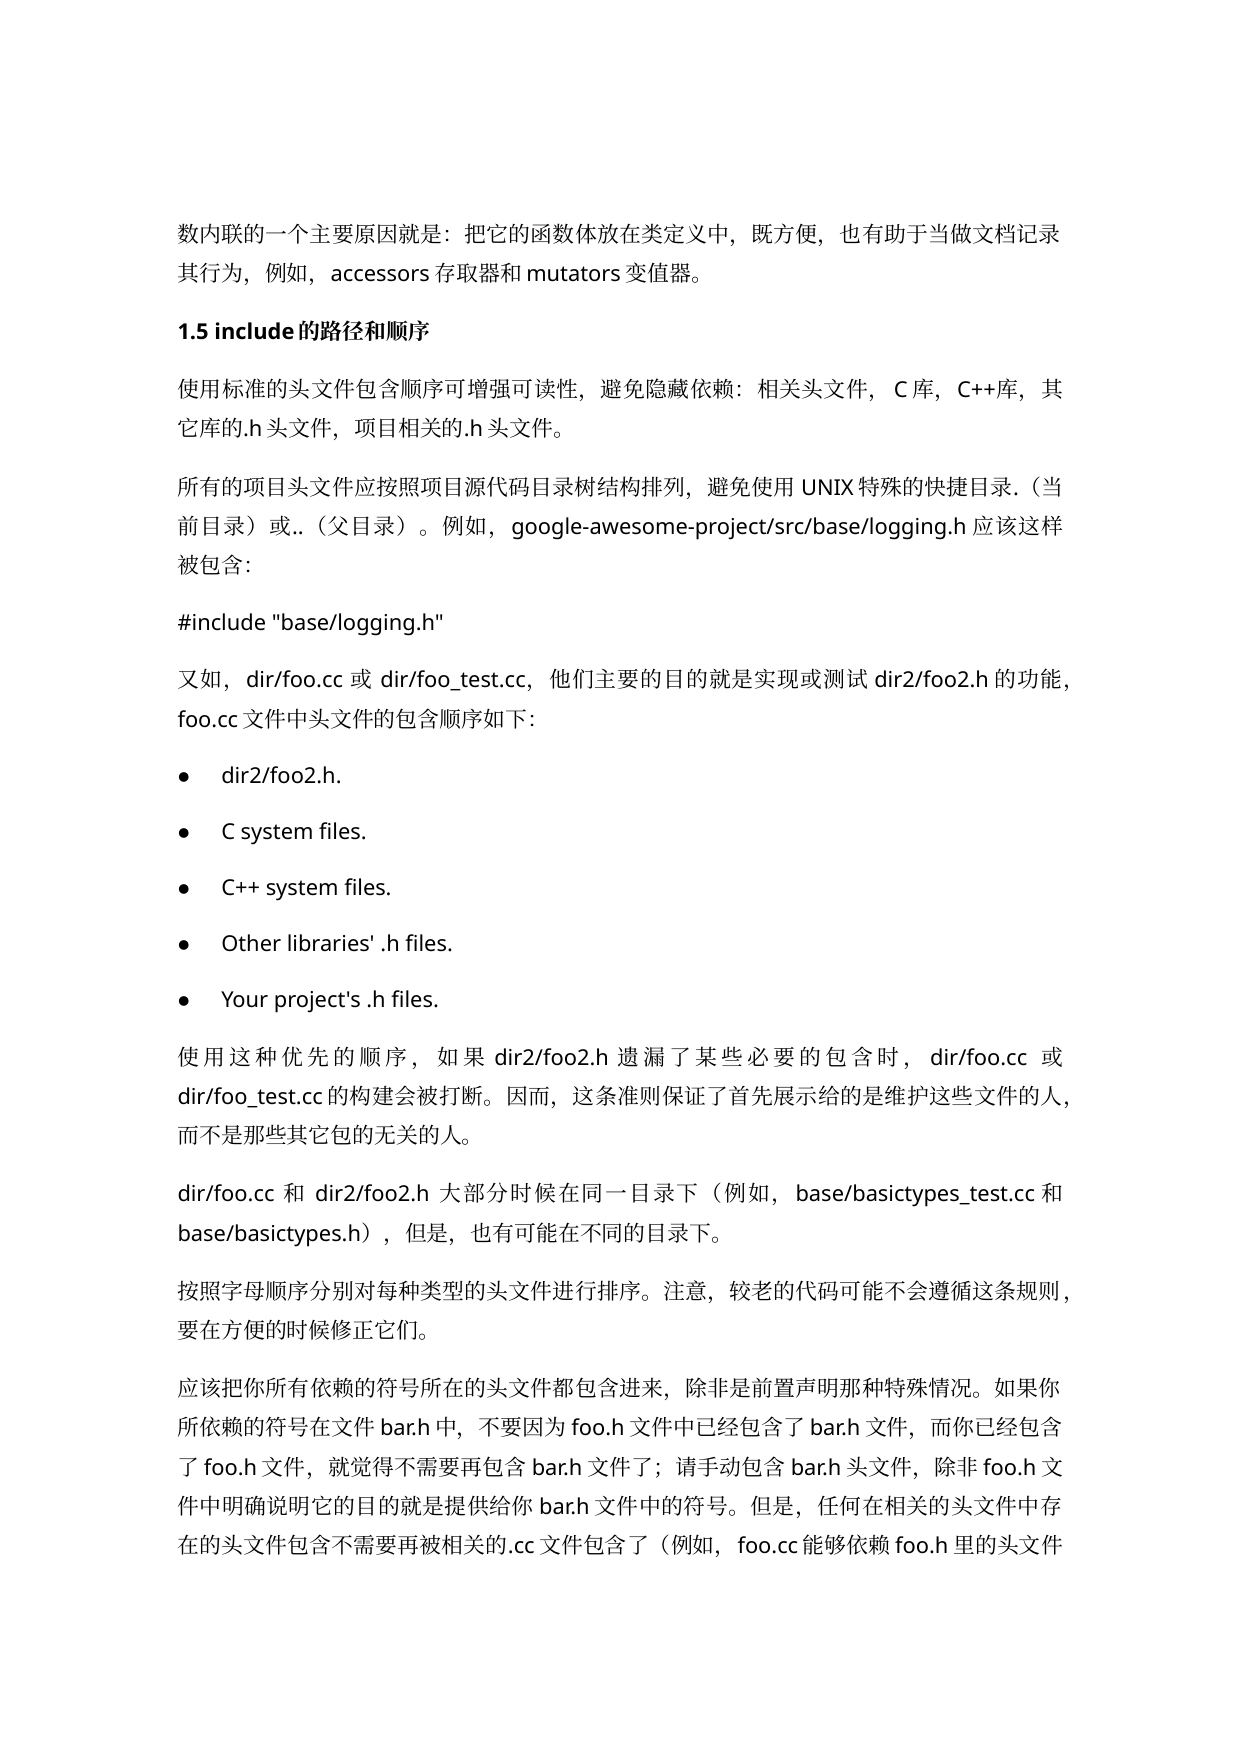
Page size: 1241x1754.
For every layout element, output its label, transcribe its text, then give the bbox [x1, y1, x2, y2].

text 使用这种优先的顺序，如果dir2/foo2.h遗漏了某些必要的包含时，dir/foo.cc 或 dir/foo_test.cc的构建会被打断。因而，这条准则保证了首先展示给的是维护这些文件的人，而不是那些其它包的无关的人。 [177, 1040, 1063, 1150]
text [177, 1371, 1063, 1560]
text 按照字母顺序分别对每种类型的头文件进行排序。注意，较老的代码可能不会遵循这条规则，要在方便的时候修正它们。 [177, 1274, 1063, 1345]
text #include "base/logging.h" [177, 607, 1063, 636]
text 使用标准的头文件包含顺序可增强可读性，避免隐藏依赖：相关头文件，C库，C++库，其它库的.h头文件，项目相关的.h头文件。 [177, 372, 1063, 443]
list Other libraries' .h files. [177, 928, 1063, 958]
text dir/foo.cc 和 dir2/foo2.h 大部分时候在同一目录下（例如，base/basictypes_test.cc和base/basictypes.h），但是，也有可能在不同的目录下。 [177, 1176, 1063, 1247]
list Your project's .h files. [177, 984, 1063, 1013]
list C++ system files. [177, 872, 1063, 902]
text 又如，dir/foo.cc 或 dir/foo_test.cc，他们主要的目的就是实现或测试dir2/foo2.h的功能，foo.cc文件中头文件的包含顺序如下： [177, 662, 1063, 733]
list dir2/foo2.h. [177, 760, 1063, 790]
list C system files. [177, 816, 1063, 846]
text 1.5 include的路径和顺序 [177, 314, 1063, 346]
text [177, 217, 1063, 288]
text 所有的项目头文件应按照项目源代码目录树结构排列，避免使用UNIX特殊的快捷目录.（当前目录）或..（父目录）。例如，google-awesome-project/src/base/logging.h应该这样被包含： [177, 470, 1063, 580]
